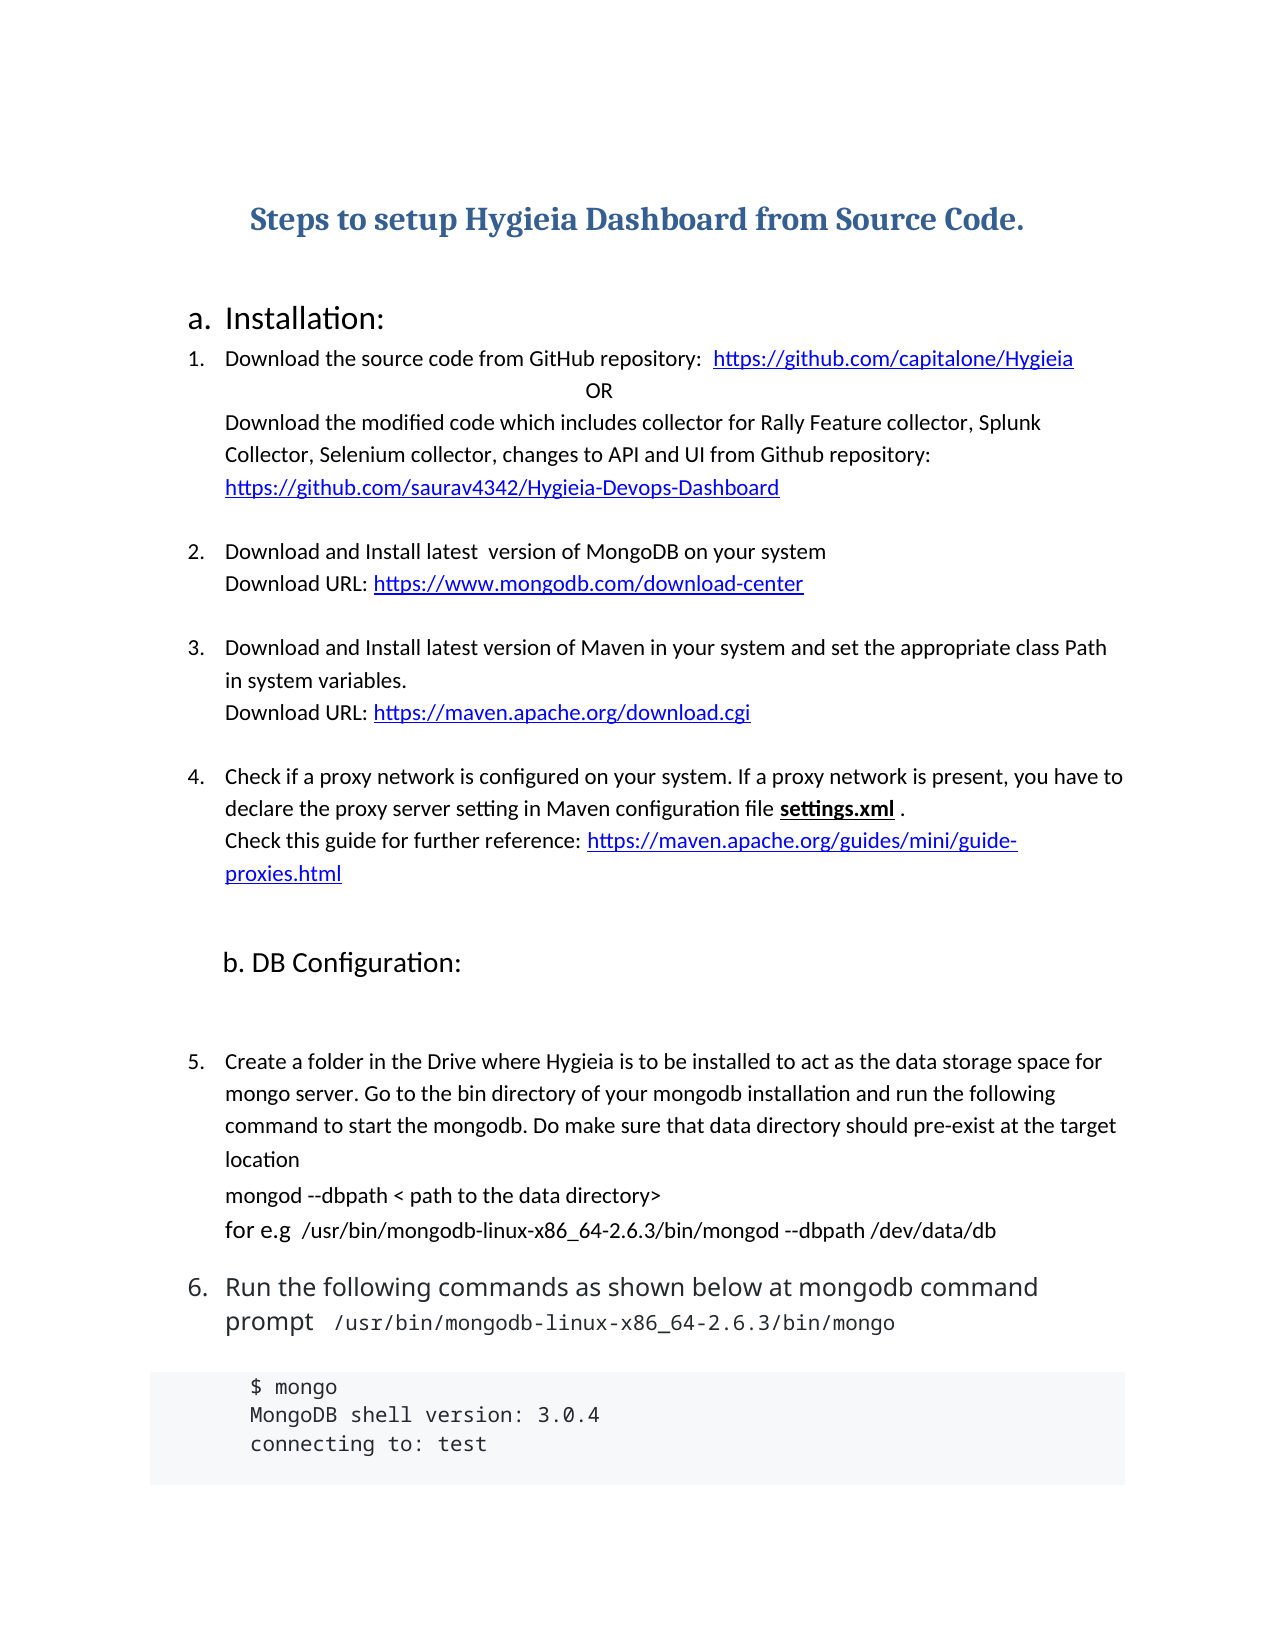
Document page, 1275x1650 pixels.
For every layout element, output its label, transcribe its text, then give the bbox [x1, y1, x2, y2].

list Download and Install latest version of MongoDB on your system [187, 537, 1125, 565]
text MongoDB shell version: 3.0.4 [150, 1400, 1125, 1429]
text b. DB Configuration: [150, 944, 1125, 980]
list Download URL: https://www.mongodb.com/download-center [225, 569, 1125, 597]
text $ mongo [150, 1372, 1125, 1400]
list Download and Install latest version of Maven in your system and set the appropriate class Path in system variables. [187, 633, 1125, 694]
list OR [225, 376, 1125, 404]
list Check if a proxy network is configured on your system. If a proxy network is present, you have to declare the proxy server setting in Maven configuration file settings.xml . [187, 762, 1125, 822]
list Download the source code from GitHub repository: https://github.com/capitalone/Hygieia [187, 344, 1125, 372]
list Download URL: https://maven.apache.org/download.cgi [225, 698, 1125, 726]
text connecting to: test [150, 1429, 1125, 1457]
list Installation: [187, 297, 1125, 338]
list Run the following commands as shown below at mongodb command prompt /usr/bin/mongodb-linux-x86_64-2.6.3/bin/mongo [187, 1269, 1125, 1338]
list Create a folder in the Drive where Hygieia is to be installed to act as the data storage space for mongo server. Go to the bin directory of your mongodb installation and run the following command to start the mongodb. Do make sure that data directory should pre-exist at the target location mongod --dbpath < path to the data directory> for e.g /usr/bin/mongodb-linux-x86_64-2.6.3/bin/mongod --dbpath /dev/data/db [187, 1047, 1125, 1244]
subtitle Steps to setup Hygieia Dashboard from Source Code. [150, 200, 1125, 238]
list Download the modified code which includes collector for Rally Feature collector, Splunk Collector, Selenium collector, changes to API and UI from Github repository: https://github.com/saurav4342/Hygieia-Devops-Dashboard [225, 408, 1125, 501]
list Check this guide for further reference: https://maven.apache.org/guides/mini/guide-proxies.html [225, 827, 1125, 887]
